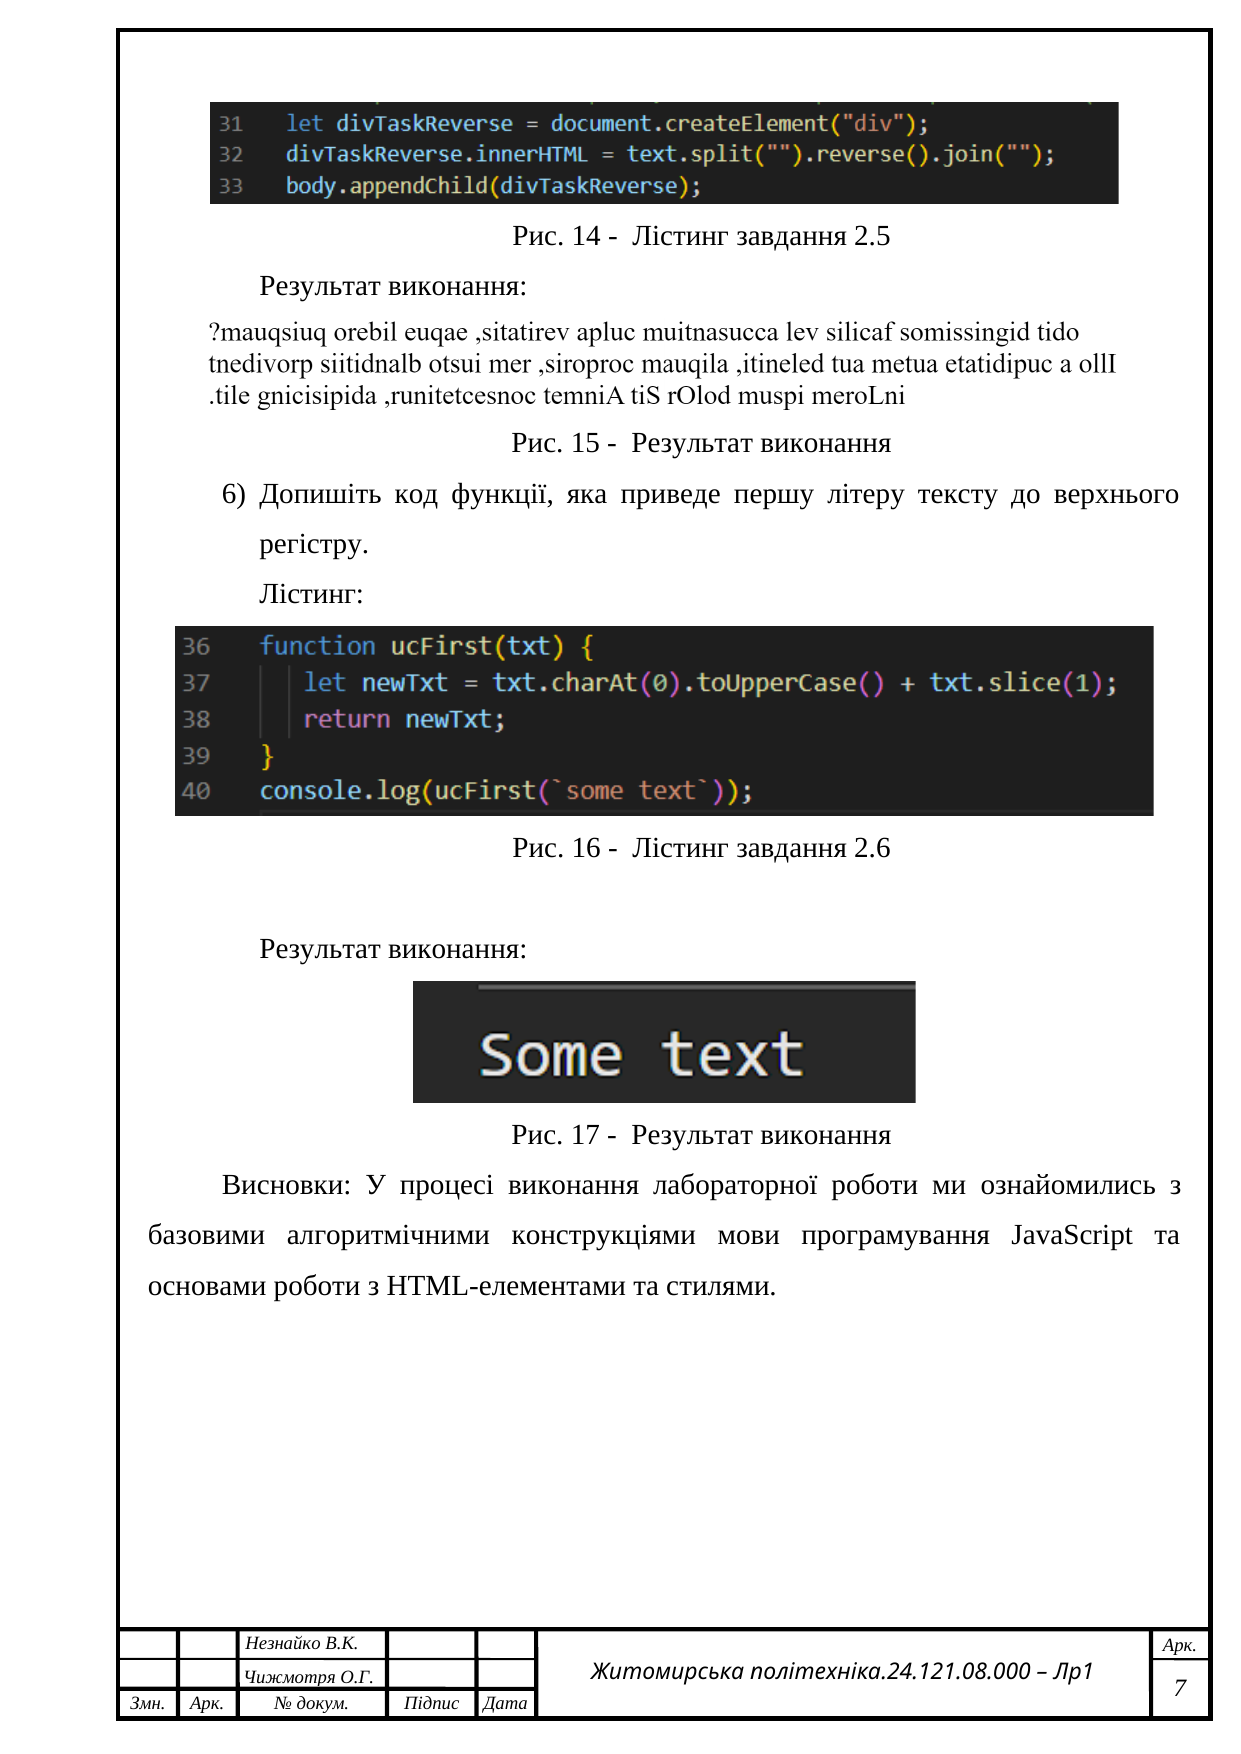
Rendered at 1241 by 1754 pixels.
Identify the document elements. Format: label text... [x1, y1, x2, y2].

text Рис. 15 - Результат виконання [148, 426, 1181, 459]
text Висновки: У процесі виконання лабораторної роботи ми ознайомились з базовими алгоритмічними конструкціями мови програмування JavaScript та основами роботи з HTML-елементами та стилями. [148, 1167, 1181, 1301]
text Лістинг: [259, 577, 1181, 610]
picture [203, 318, 1126, 412]
picture [210, 102, 1119, 204]
text Результат виконання: [259, 931, 1181, 964]
text Результат виконання: [259, 268, 1181, 302]
list Допишіть код функції, яка приведе першу літеру тексту до верхнього регістру. [222, 476, 1181, 560]
picture [413, 981, 916, 1103]
text Рис. 16 - Лістинг завдання 2.6 [148, 830, 1181, 864]
picture [175, 626, 1154, 816]
text Рис. 17 - Результат виконання [148, 1117, 1181, 1150]
text Рис. 14 - Лістинг завдання 2.5 [148, 218, 1181, 251]
